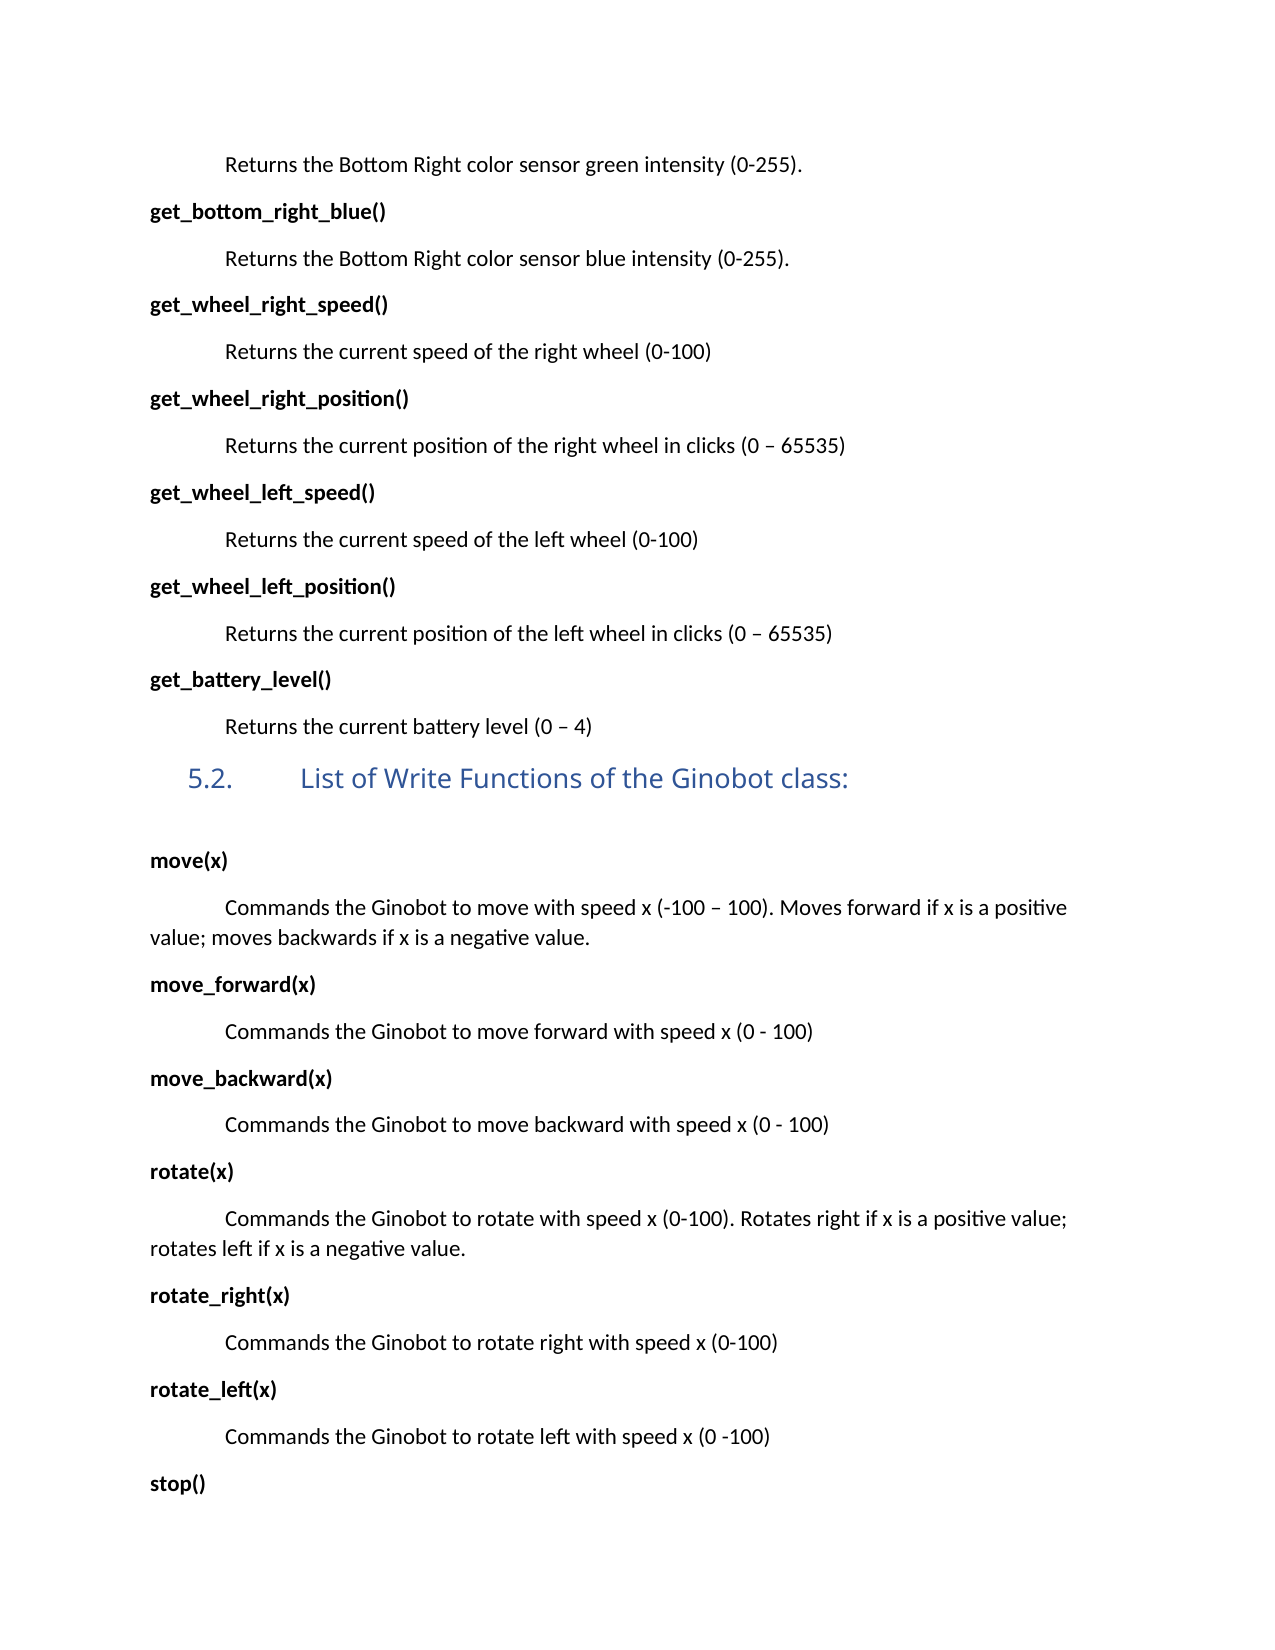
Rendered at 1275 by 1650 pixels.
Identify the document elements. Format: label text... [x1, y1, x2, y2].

text Commands the Ginobot to move forward with speed x (0 - 100) [150, 1017, 1125, 1045]
text Returns the current position of the right wheel in clicks (0 – 65535) [150, 431, 1125, 459]
text get_wheel_left_speed() [150, 478, 1125, 506]
text get_battery_level() [150, 666, 1125, 694]
text move_backward(x) [150, 1064, 1125, 1092]
text Returns the current position of the left wheel in clicks (0 – 65535) [150, 619, 1125, 647]
text move(x) [150, 846, 1125, 874]
subtitle List of Write Functions of the Ginobot class: [187, 759, 1125, 796]
text Commands the Ginobot to rotate with speed x (0-100). Rotates right if x is a positive value; rotates left if x is a negative value. [150, 1204, 1125, 1263]
text Returns the current speed of the left wheel (0-100) [150, 525, 1125, 553]
text Commands the Ginobot to move with speed x (-100 – 100). Moves forward if x is a positive value; moves backwards if x is a negative value. [150, 893, 1125, 951]
text rotate_right(x) [150, 1281, 1125, 1309]
text Returns the current speed of the right wheel (0-100) [150, 337, 1125, 366]
text Commands the Ginobot to rotate left with speed x (0 -100) [150, 1422, 1125, 1450]
text Returns the Bottom Right color sensor blue intensity (0-255). [150, 244, 1125, 272]
text rotate_left(x) [150, 1375, 1125, 1403]
text Returns the current battery level (0 – 4) [150, 712, 1125, 741]
text get_wheel_right_speed() [150, 291, 1125, 319]
text stop() [150, 1469, 1125, 1497]
text Returns the Bottom Right color sensor green intensity (0-255). [150, 150, 1125, 178]
text Commands the Ginobot to rotate right with speed x (0-100) [150, 1328, 1125, 1356]
text get_wheel_left_position() [150, 572, 1125, 600]
text rotate(x) [150, 1157, 1125, 1186]
text get_bottom_right_blue() [150, 197, 1125, 225]
text get_wheel_right_position() [150, 384, 1125, 412]
text Commands the Ginobot to move backward with speed x (0 - 100) [150, 1111, 1125, 1139]
text move_forward(x) [150, 970, 1125, 998]
